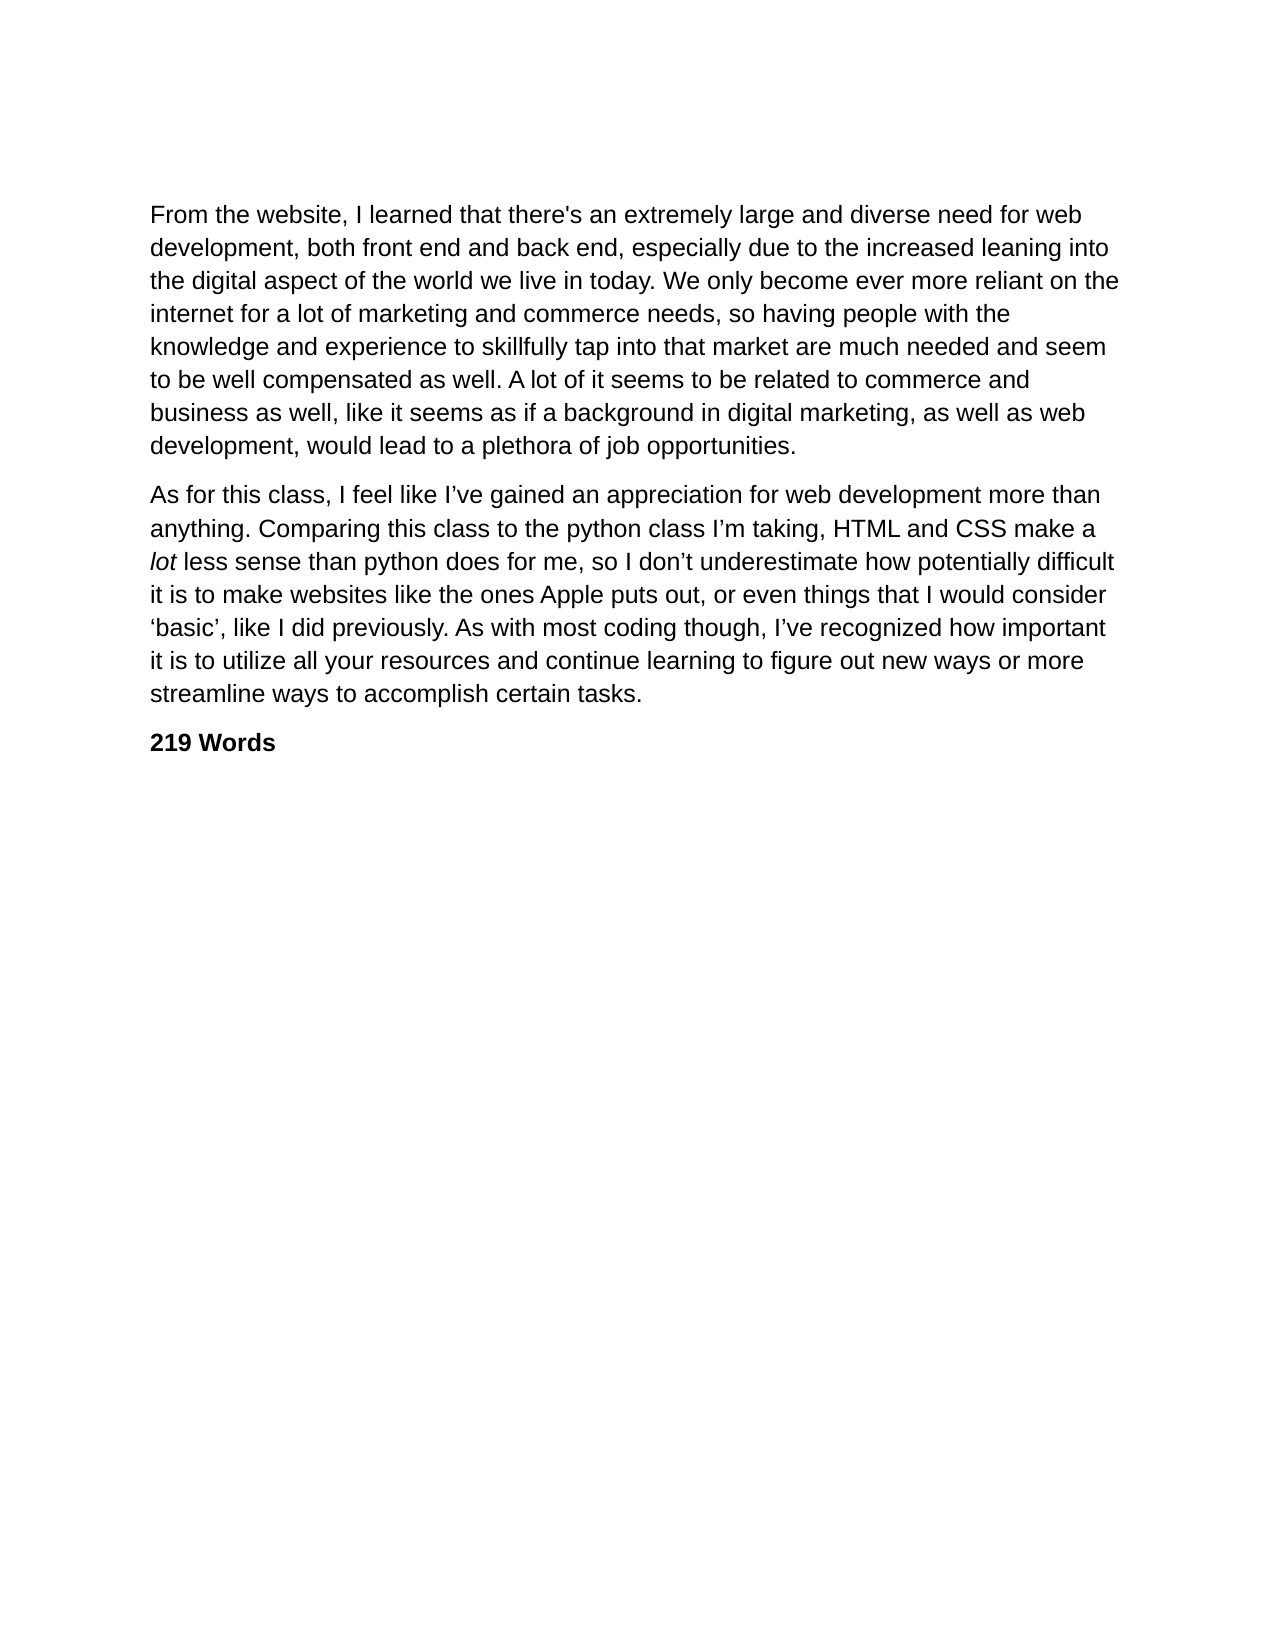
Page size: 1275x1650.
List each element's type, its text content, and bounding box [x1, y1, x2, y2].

text As for this class, I feel like I’ve gained an appreciation for web development more than anything. Comparing this class to the python class I’m taking, HTML and CSS make a lot less sense than python does for me, so I don’t underestimate how potentially difficult it is to make websites like the ones Apple puts out, or even things that I would consider ‘basic’, like I did previously. As with most coding though, I’ve recognized how important it is to utilize all your resources and continue learning to figure out new ways or more streamline ways to accomplish certain tasks. [150, 481, 1125, 707]
text 219 Words [150, 728, 1125, 757]
text From the website, I learned that there's an extremely large and diverse need for web development, both front end and back end, especially due to the increased leaning into the digital aspect of the world we live in today. We only become ever more reliant on the internet for a lot of marketing and commerce needs, so having people with the knowledge and experience to skillfully tap into that market are much needed and seem to be well compensated as well. A lot of it seems to be related to commerce and business as well, like it seems as if a background in digital marketing, as well as web development, would lead to a plethora of job opportunities. [150, 200, 1125, 459]
